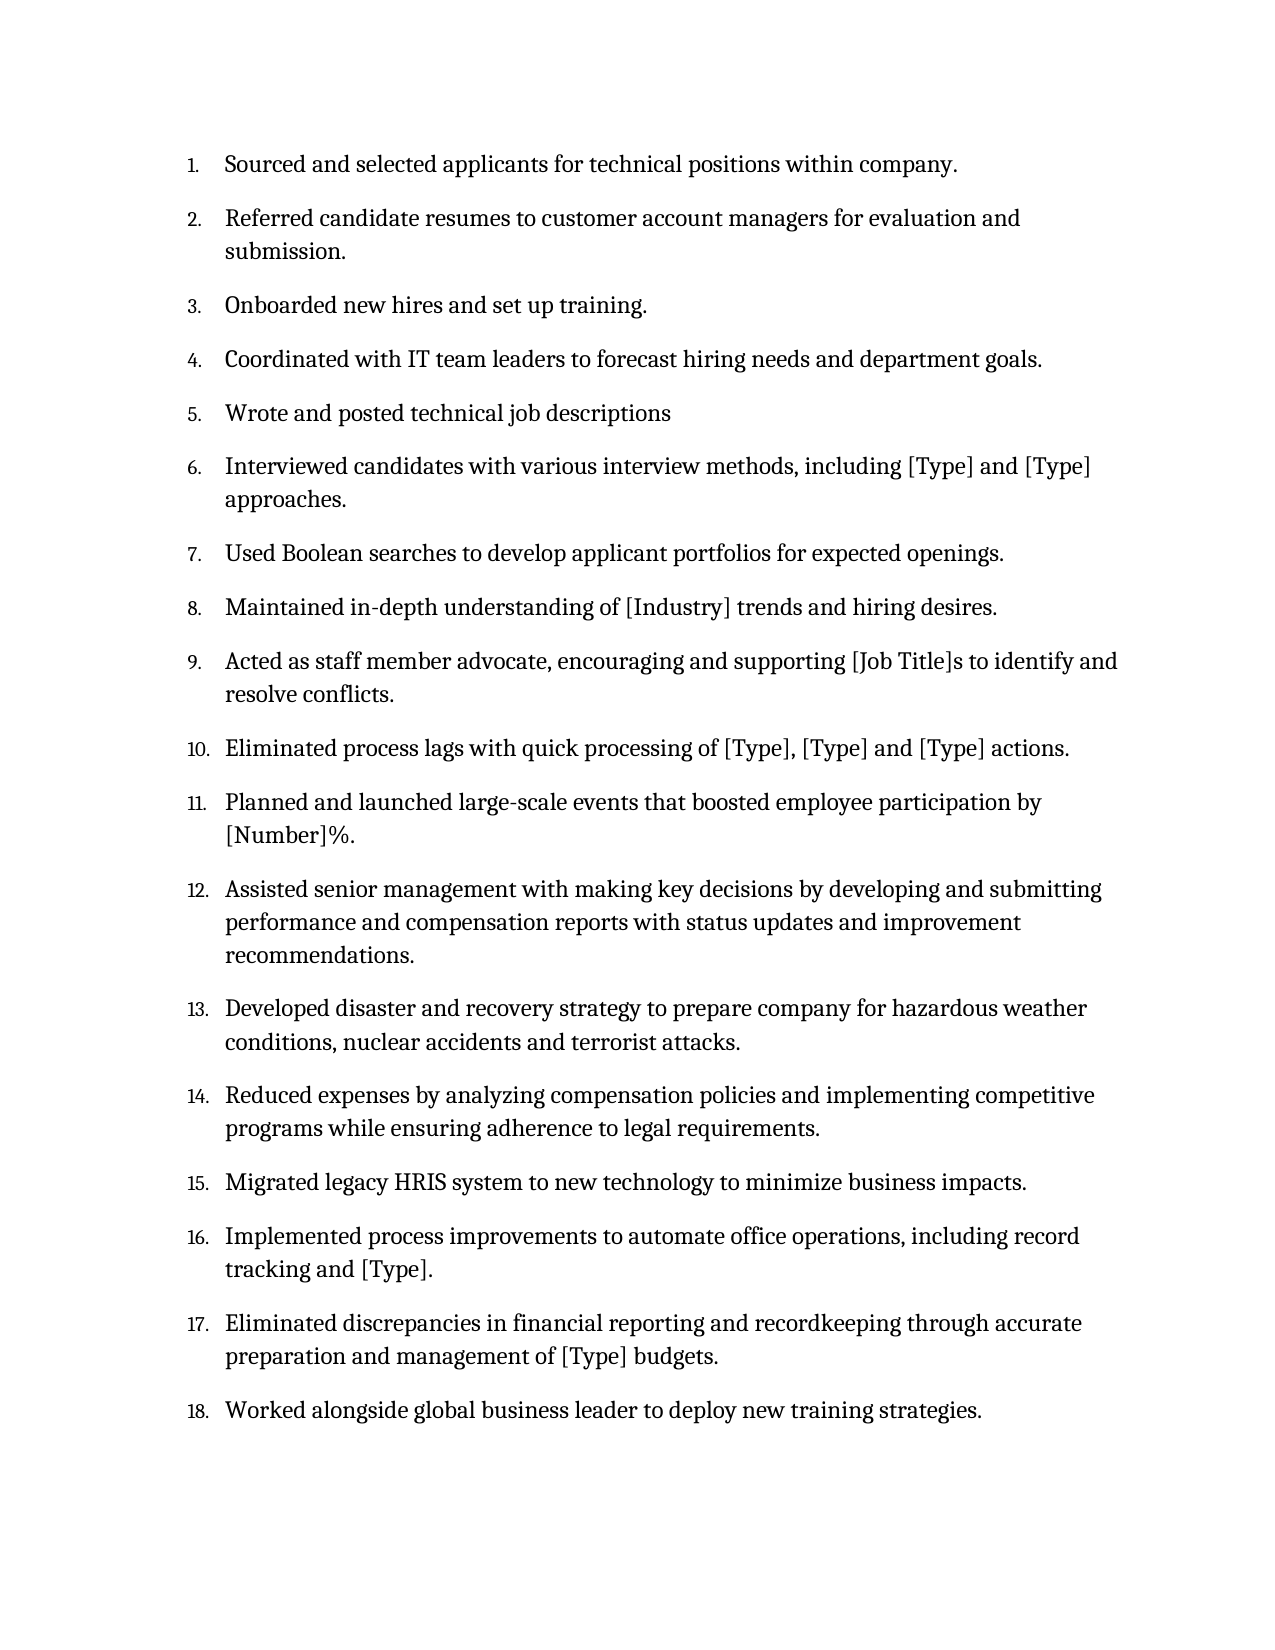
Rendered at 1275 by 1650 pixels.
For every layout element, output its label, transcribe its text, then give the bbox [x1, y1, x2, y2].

list Coordinated with IT team leaders to forecast hiring needs and department goals. [187, 344, 1125, 373]
list Eliminated discrepancies in financial reporting and recordkeeping through accurate preparation and management of [Type] budgets. [187, 1309, 1125, 1371]
list Sourced and selected applicants for technical positions within company. [187, 150, 1125, 179]
list Reduced expenses by analyzing compensation policies and implementing competitive programs while ensuring adherence to legal requirements. [187, 1081, 1125, 1143]
list Assisted senior management with making key decisions by developing and submitting performance and compensation reports with status updates and improvement recommendations. [187, 874, 1125, 969]
list Acted as staff member advocate, encouraging and supporting [Job Title]s to identify and resolve conflicts. [187, 647, 1125, 709]
list Migrated legacy HRIS system to new technology to minimize business impacts. [187, 1168, 1125, 1197]
list Used Boolean searches to develop applicant portfolios for expected openings. [187, 539, 1125, 568]
list Referred candidate resumes to customer account managers for evaluation and submission. [187, 204, 1125, 266]
list Onboarded new hires and set up training. [187, 291, 1125, 319]
list Developed disaster and recovery strategy to prepare company for hazardous weather conditions, nuclear accidents and terrorist attacks. [187, 994, 1125, 1056]
list Implemented process improvements to automate office operations, including record tracking and [Type]. [187, 1222, 1125, 1284]
list Maintained in-depth understanding of [Industry] trends and hiring desires. [187, 593, 1125, 622]
list Eliminated process lags with quick processing of [Type], [Type] and [Type] actions. [187, 734, 1125, 762]
list Worked alongside global business leader to deploy new training strategies. [187, 1396, 1125, 1424]
list Wrote and posted technical job descriptions [187, 398, 1125, 427]
list Interviewed candidates with various interview methods, including [Type] and [Type] approaches. [187, 452, 1125, 514]
list Planned and launched large-scale events that boosted employee participation by [Number]%. [187, 788, 1125, 849]
